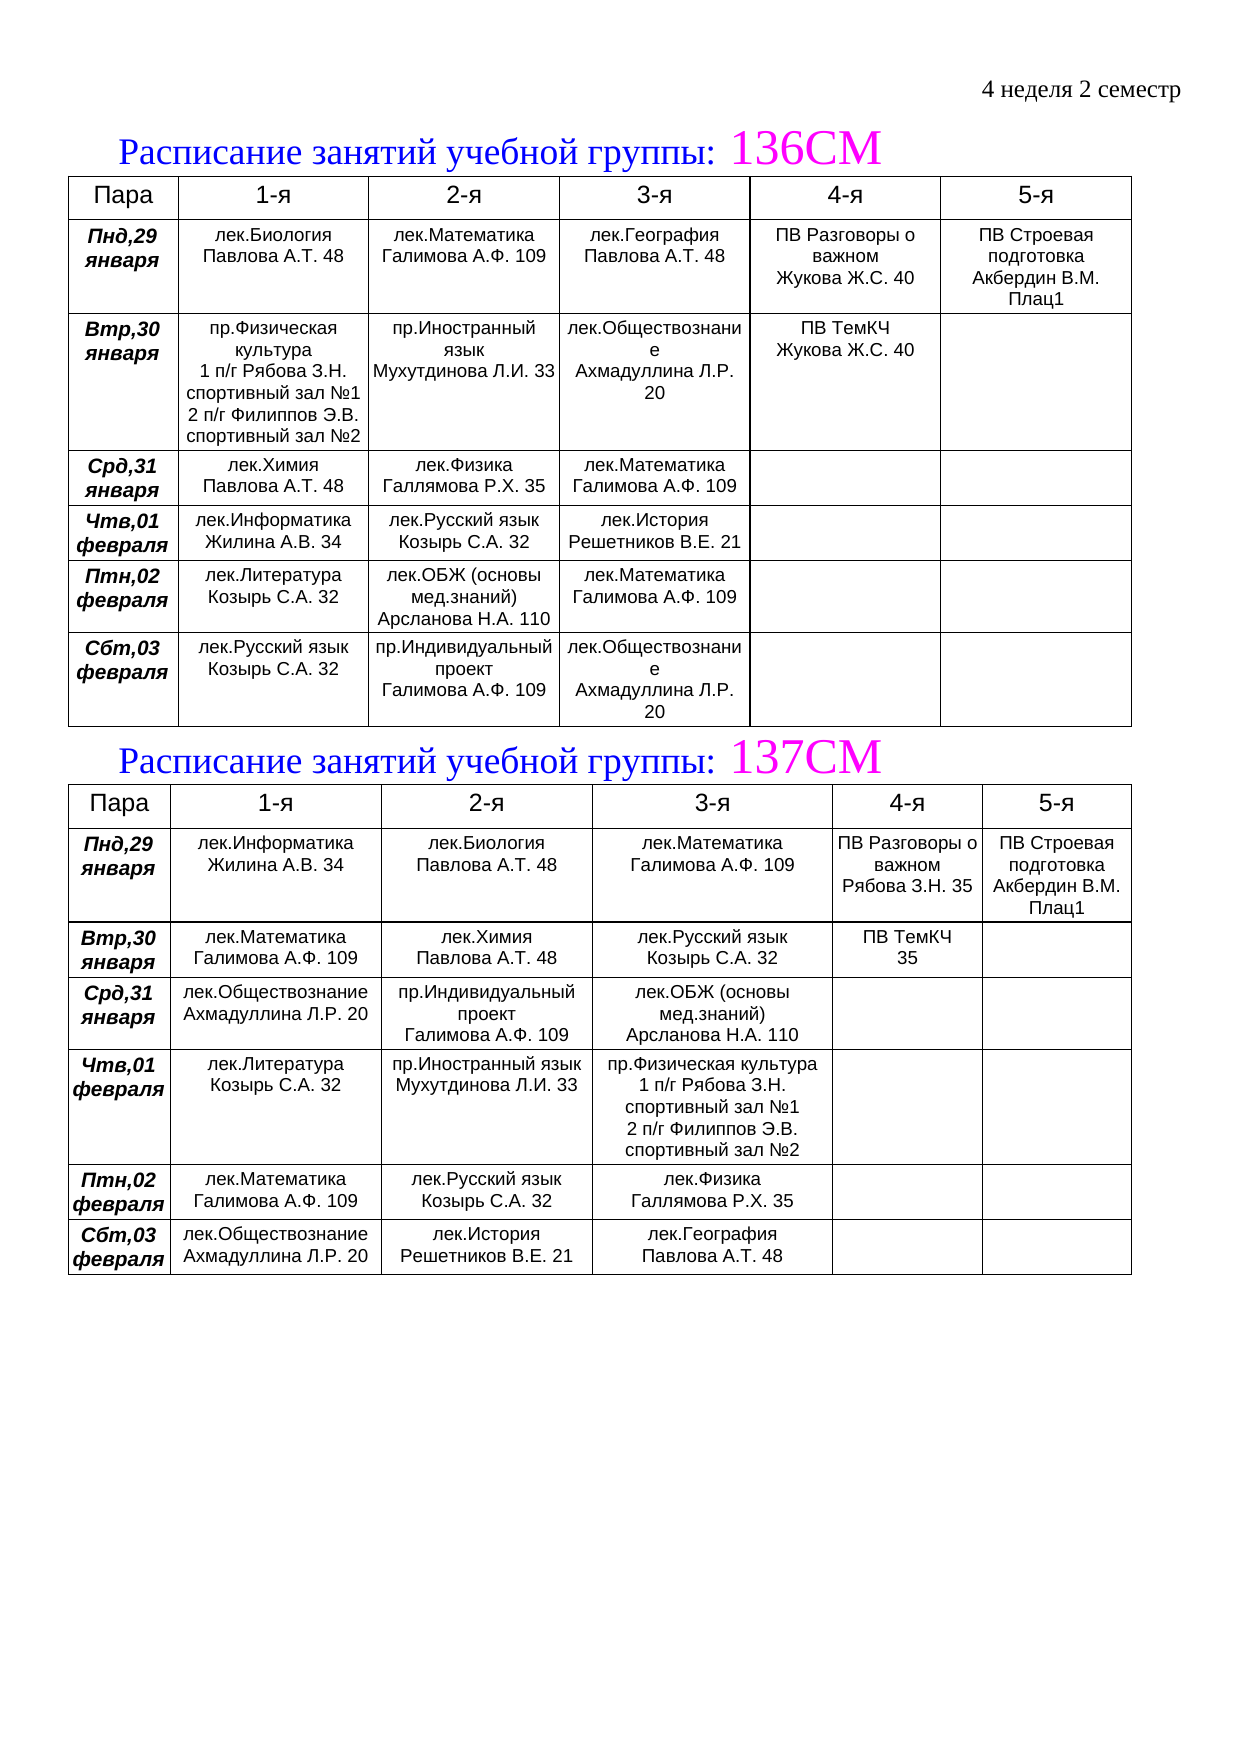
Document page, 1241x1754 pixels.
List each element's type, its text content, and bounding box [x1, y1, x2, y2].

table_cell лек.Биология Павлова А.Т. 48 [179, 220, 368, 313]
table_cell Чтв,01 февраля [69, 1050, 170, 1164]
table_header 1-я [179, 177, 368, 219]
table_cell лек.Математика Галимова А.Ф. 109 [593, 829, 832, 921]
table_cell пр.Индивидуальный проект Галимова А.Ф. 109 [369, 633, 559, 726]
table_header 2-я [382, 785, 592, 828]
table_header 5-я [983, 785, 1131, 828]
table_cell [983, 1165, 1131, 1219]
table_cell лек.География Павлова А.Т. 48 [593, 1220, 832, 1274]
table_cell Пнд,29 января [69, 220, 178, 313]
table_cell [941, 561, 1131, 632]
table_header 4-я [833, 785, 982, 828]
table_cell [833, 978, 982, 1048]
table_cell лек.Обществознание Ахмадуллина Л.Р. 20 [171, 1220, 381, 1274]
table_cell ПВ Разговоры о важном Рябова З.Н. 35 [833, 829, 982, 921]
table_cell лек.Биология Павлова А.Т. 48 [382, 829, 592, 921]
table_header 1-я [171, 785, 381, 828]
table_cell лек.Математика Галимова А.Ф. 109 [171, 1165, 381, 1219]
table_cell ПВ ТемКЧ Жукова Ж.С. 40 [751, 314, 940, 449]
table_cell Пнд,29 января [69, 829, 170, 921]
table_cell лек.Математика Галимова А.Ф. 109 [171, 923, 381, 977]
table_cell лек.Литература Козырь С.А. 32 [171, 1050, 381, 1164]
table_cell [751, 506, 940, 560]
table_cell лек.Информатика Жилина А.В. 34 [171, 829, 381, 921]
table_cell лек.ОБЖ (основы мед.знаний) Арсланова Н.А. 110 [369, 561, 559, 632]
table_cell ПВ Строевая подготовка Акбердин В.М. Плац1 [983, 829, 1131, 921]
table_header 4-я [751, 177, 940, 219]
table_header Пара [69, 785, 170, 828]
table_cell пр.Индивидуальный проект Галимова А.Ф. 109 [382, 978, 592, 1048]
table_cell [941, 506, 1131, 560]
table_header 3-я [593, 785, 832, 828]
table_cell [833, 1165, 982, 1219]
table_cell Срд,31 января [69, 451, 178, 505]
table_cell ПВ Разговоры о важном Жукова Ж.С. 40 [751, 220, 940, 313]
table_cell [941, 633, 1131, 726]
table_cell Птн,02 февраля [69, 1165, 170, 1219]
table_cell Втр,30 января [69, 923, 170, 977]
table_cell [941, 314, 1131, 449]
table_cell [983, 1050, 1131, 1164]
table_header 3-я [560, 177, 749, 219]
table_cell ПВ ТемКЧ 35 [833, 923, 982, 977]
table_cell лек.История Решетников В.Е. 21 [560, 506, 749, 560]
table_cell лек.Русский язык Козырь С.А. 32 [369, 506, 559, 560]
table_header 5-я [941, 177, 1131, 219]
table_cell лек.География Павлова А.Т. 48 [560, 220, 749, 313]
table_cell [751, 561, 940, 632]
table_cell пр.Физическая культура 1 п/г Рябова З.Н. спортивный зал №1 2 п/г Филиппов Э.В. спортивный зал №2 [593, 1050, 832, 1164]
table_cell лек.Русский язык Козырь С.А. 32 [382, 1165, 592, 1219]
table_cell Сбт,03 февраля [69, 1220, 170, 1274]
table_cell [983, 923, 1131, 977]
table_cell лек.Математика Галимова А.Ф. 109 [560, 561, 749, 632]
table_cell лек.Математика Галимова А.Ф. 109 [560, 451, 749, 505]
table_cell пр.Иностранный язык Мухутдинова Л.И. 33 [369, 314, 559, 449]
text Расписание занятий учебной группы: 137СМ [118, 727, 1181, 784]
table_cell [941, 451, 1131, 505]
table_cell Чтв,01 февраля [69, 506, 178, 560]
table_cell [751, 451, 940, 505]
table_cell [983, 978, 1131, 1048]
table_cell [833, 1220, 982, 1274]
table_cell [833, 1050, 982, 1164]
table_cell [983, 1220, 1131, 1274]
table_cell Птн,02 февраля [69, 561, 178, 632]
table_cell ПВ Строевая подготовка Акбердин В.М. Плац1 [941, 220, 1131, 313]
table_cell лек.Русский язык Козырь С.А. 32 [179, 633, 368, 726]
table_header 2-я [369, 177, 559, 219]
table_cell лек.Обществознание Ахмадуллина Л.Р. 20 [171, 978, 381, 1048]
table_cell лек.Физика Галлямова Р.Х. 35 [593, 1165, 832, 1219]
table_cell лек.История Решетников В.Е. 21 [382, 1220, 592, 1274]
table_cell лек.Математика Галимова А.Ф. 109 [369, 220, 559, 313]
table_cell Втр,30 января [69, 314, 178, 449]
table_header Пара [69, 177, 178, 219]
table_cell лек.Информатика Жилина А.В. 34 [179, 506, 368, 560]
table_cell лек.Литература Козырь С.А. 32 [179, 561, 368, 632]
table_cell лек.Химия Павлова А.Т. 48 [179, 451, 368, 505]
table_cell лек.Химия Павлова А.Т. 48 [382, 923, 592, 977]
table_cell [751, 633, 940, 726]
table_cell пр.Иностранный язык Мухутдинова Л.И. 33 [382, 1050, 592, 1164]
table_cell пр.Физическая культура 1 п/г Рябова З.Н. спортивный зал №1 2 п/г Филиппов Э.В. спортивный зал №2 [179, 314, 368, 449]
table_cell лек.Обществознание Ахмадуллина Л.Р. 20 [560, 314, 749, 449]
table_cell лек.Русский язык Козырь С.А. 32 [593, 923, 832, 977]
table_cell Срд,31 января [69, 978, 170, 1048]
table_cell лек.Физика Галлямова Р.Х. 35 [369, 451, 559, 505]
table_cell Сбт,03 февраля [69, 633, 178, 726]
table_cell лек.Обществознание Ахмадуллина Л.Р. 20 [560, 633, 749, 726]
table_cell лек.ОБЖ (основы мед.знаний) Арсланова Н.А. 110 [593, 978, 832, 1048]
text Расписание занятий учебной группы: 136СМ [118, 118, 1181, 176]
